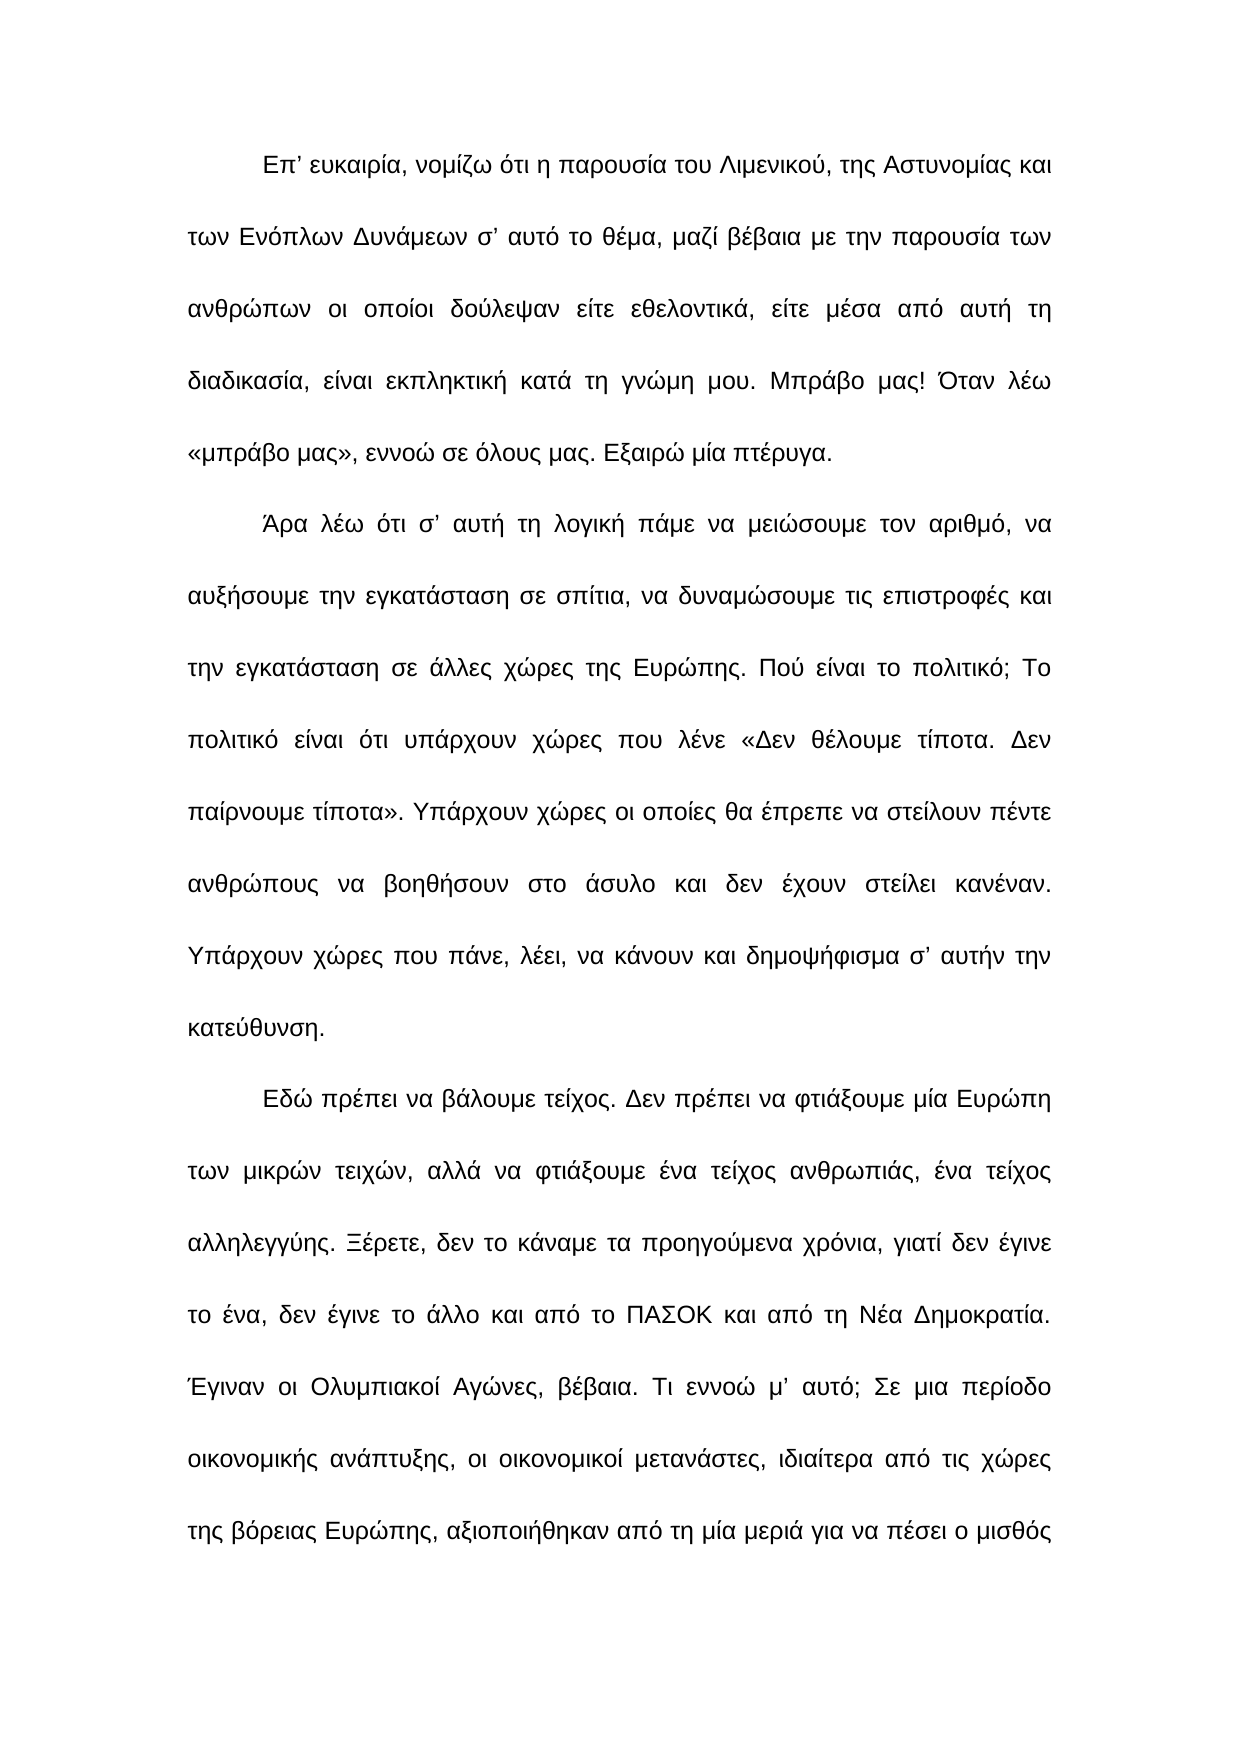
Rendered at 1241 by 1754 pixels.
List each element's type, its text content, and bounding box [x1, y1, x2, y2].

text Επ’ ευκαιρία, νομίζω ότι η παρουσία του Λιμενικού, της Αστυνομίας και των Ενόπλων Δυνάμεων σ’ αυτό το θέμα, μαζί βέβαια με την παρουσία των ανθρώπων οι οποίοι δούλεψαν είτε εθελοντικά, είτε μέσα από αυτή τη διαδικασία, είναι εκπληκτική κατά τη γνώμη μου. Μπράβο μας! Όταν λέω «μπράβο μας», εννοώ σε όλους μας. Εξαιρώ μία πτέρυγα. [187, 150, 1053, 466]
text Άρα λέω ότι σ’ αυτή τη λογική πάμε να μειώσουμε τον αριθμό, να αυξήσουμε την εγκατάσταση σε σπίτια, να δυναμώσουμε τις επιστροφές και την εγκατάσταση σε άλλες χώρες της Ευρώπης. Πού είναι το πολιτικό; Το πολιτικό είναι ότι υπάρχουν χώρες που λένε «Δεν θέλουμε τίποτα. Δεν παίρνουμε τίποτα». Υπάρχουν χώρες οι οποίες θα έπρεπε να στείλουν πέντε ανθρώπους να βοηθήσουν στο άσυλο και δεν έχουν στείλει κανέναν. Υπάρχουν χώρες που πάνε, λέει, να κάνουν και δημοψήφισμα σ’ αυτήν την κατεύθυνση. [187, 509, 1053, 1041]
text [187, 1084, 1053, 1544]
